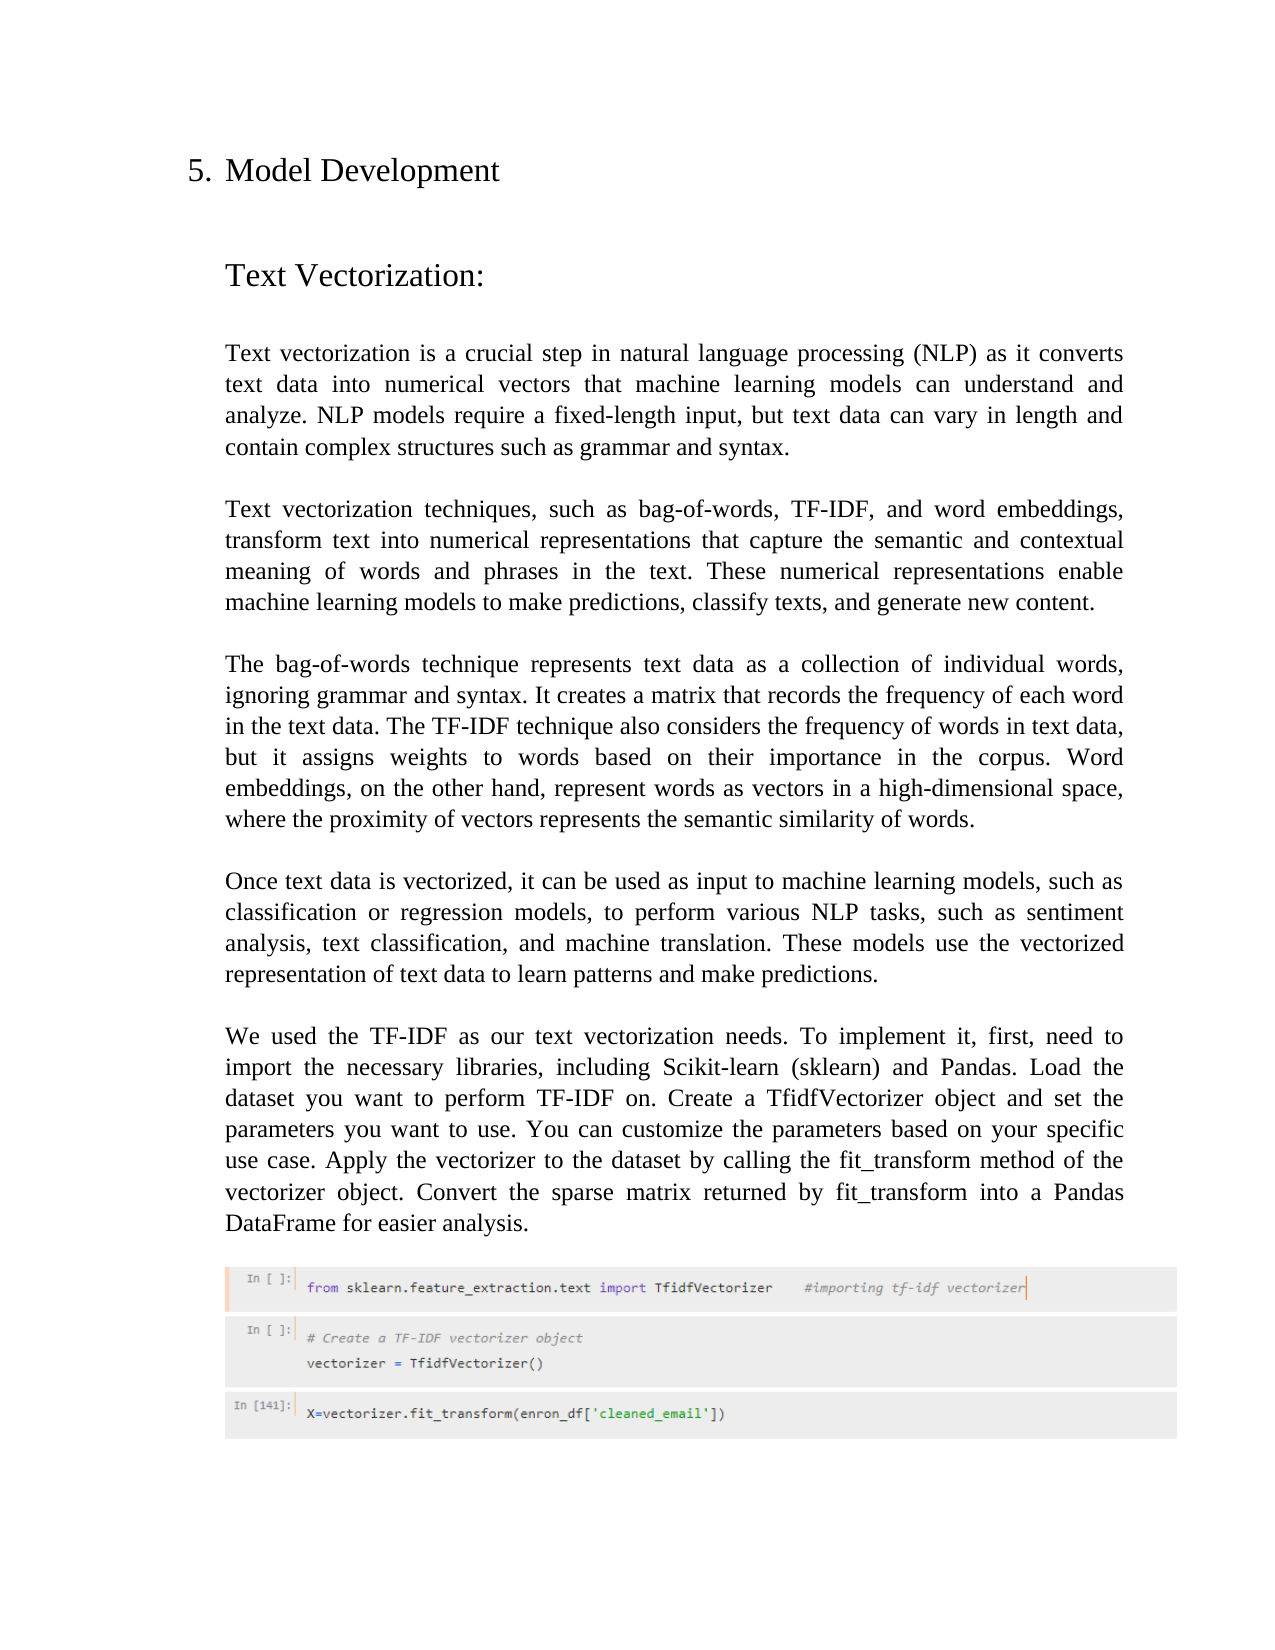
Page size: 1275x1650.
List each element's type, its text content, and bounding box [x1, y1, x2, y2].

list Text Vectorization: [225, 256, 1125, 294]
list The bag-of-words technique represents text data as a collection of individual words, ignoring grammar and syntax. It creates a matrix that records the frequency of each word in the text data. The TF-IDF technique also considers the frequency of words in text data, but it assigns weights to words based on their importance in the corpus. Word embeddings, on the other hand, represent words as vectors in a high-dimensional space, where the proximity of vectors represents the semantic similarity of words. [225, 649, 1125, 833]
list Model Development [187, 150, 1125, 188]
list We used the TF-IDF as our text vectorization needs. To implement it, first, need to import the necessary libraries, including Scikit-learn (sklearn) and Pandas. Load the dataset you want to perform TF-IDF on. Create a TfidfVectorizer object and set the parameters you want to use. You can customize the parameters based on your specific use case. Apply the vectorizer to the dataset by calling the fit_transform method of the vectorizer object. Convert the sparse matrix returned by fit_transform into a Pandas DataFrame for easier analysis. [225, 1021, 1125, 1236]
list Once text data is vectorized, it can be used as input to machine learning models, such as classification or regression models, to perform various NLP tasks, such as sentiment analysis, text classification, and machine translation. These models use the vectorized representation of text data to learn patterns and make predictions. [225, 866, 1125, 988]
picture [225, 1267, 1200, 1441]
list Text vectorization techniques, such as bag-of-words, TF-IDF, and word embeddings, transform text into numerical representations that capture the semantic and contextual meaning of words and phrases in the text. These numerical representations enable machine learning models to make predictions, classify texts, and generate new content. [225, 494, 1125, 616]
list Text vectorization is a crucial step in natural language processing (NLP) as it converts text data into numerical vectors that machine learning models can understand and analyze. NLP models require a fixed-length input, but text data can vary in length and contain complex structures such as grammar and syntax. [225, 338, 1125, 460]
